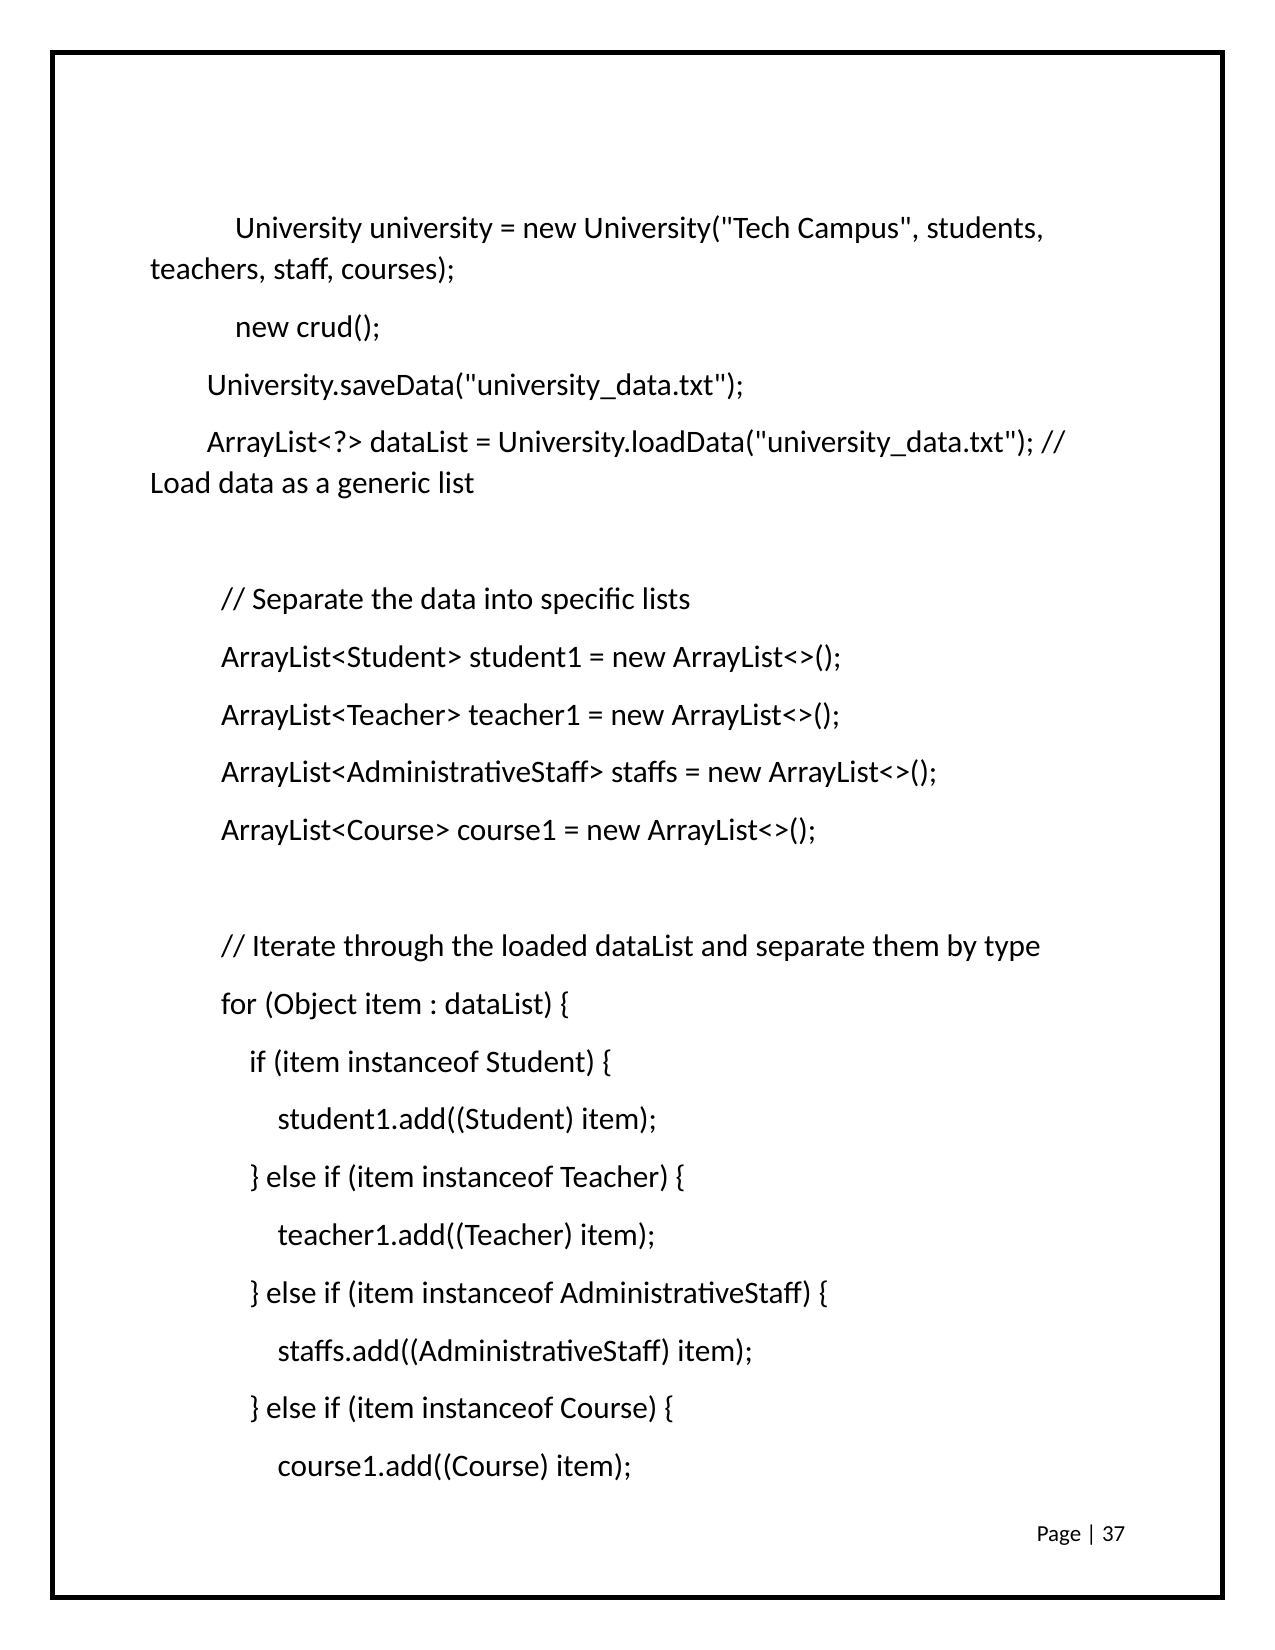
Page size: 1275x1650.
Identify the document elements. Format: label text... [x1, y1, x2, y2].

text ArrayList<?> dataList = University.loadData("university_data.txt"); // Load data as a generic list [150, 422, 1125, 502]
text for (Object item : dataList) { [150, 984, 1125, 1022]
text course1.add((Course) item); [150, 1446, 1125, 1484]
text ArrayList<Course> course1 = new ArrayList<>(); [150, 810, 1125, 848]
text ArrayList<Teacher> teacher1 = new ArrayList<>(); [150, 695, 1125, 733]
text // Separate the data into specific lists [150, 579, 1125, 617]
text if (item instanceof Student) { [150, 1042, 1125, 1080]
text new crud(); [150, 307, 1125, 345]
text University university = new University("Tech Campus", students, teachers, staff, courses); [150, 208, 1125, 287]
text student1.add((Student) item); [150, 1099, 1125, 1138]
text teacher1.add((Teacher) item); [150, 1215, 1125, 1253]
text staffs.add((AdministrativeStaff) item); [150, 1331, 1125, 1369]
text ArrayList<Student> student1 = new ArrayList<>(); [150, 637, 1125, 675]
text } else if (item instanceof AdministrativeStaff) { [150, 1273, 1125, 1311]
text // Iterate through the loaded dataList and separate them by type [150, 926, 1125, 964]
text } else if (item instanceof Teacher) { [150, 1157, 1125, 1195]
text ArrayList<AdministrativeStaff> staffs = new ArrayList<>(); [150, 753, 1125, 791]
text University.saveData("university_data.txt"); [150, 364, 1125, 403]
text } else if (item instanceof Course) { [150, 1388, 1125, 1427]
